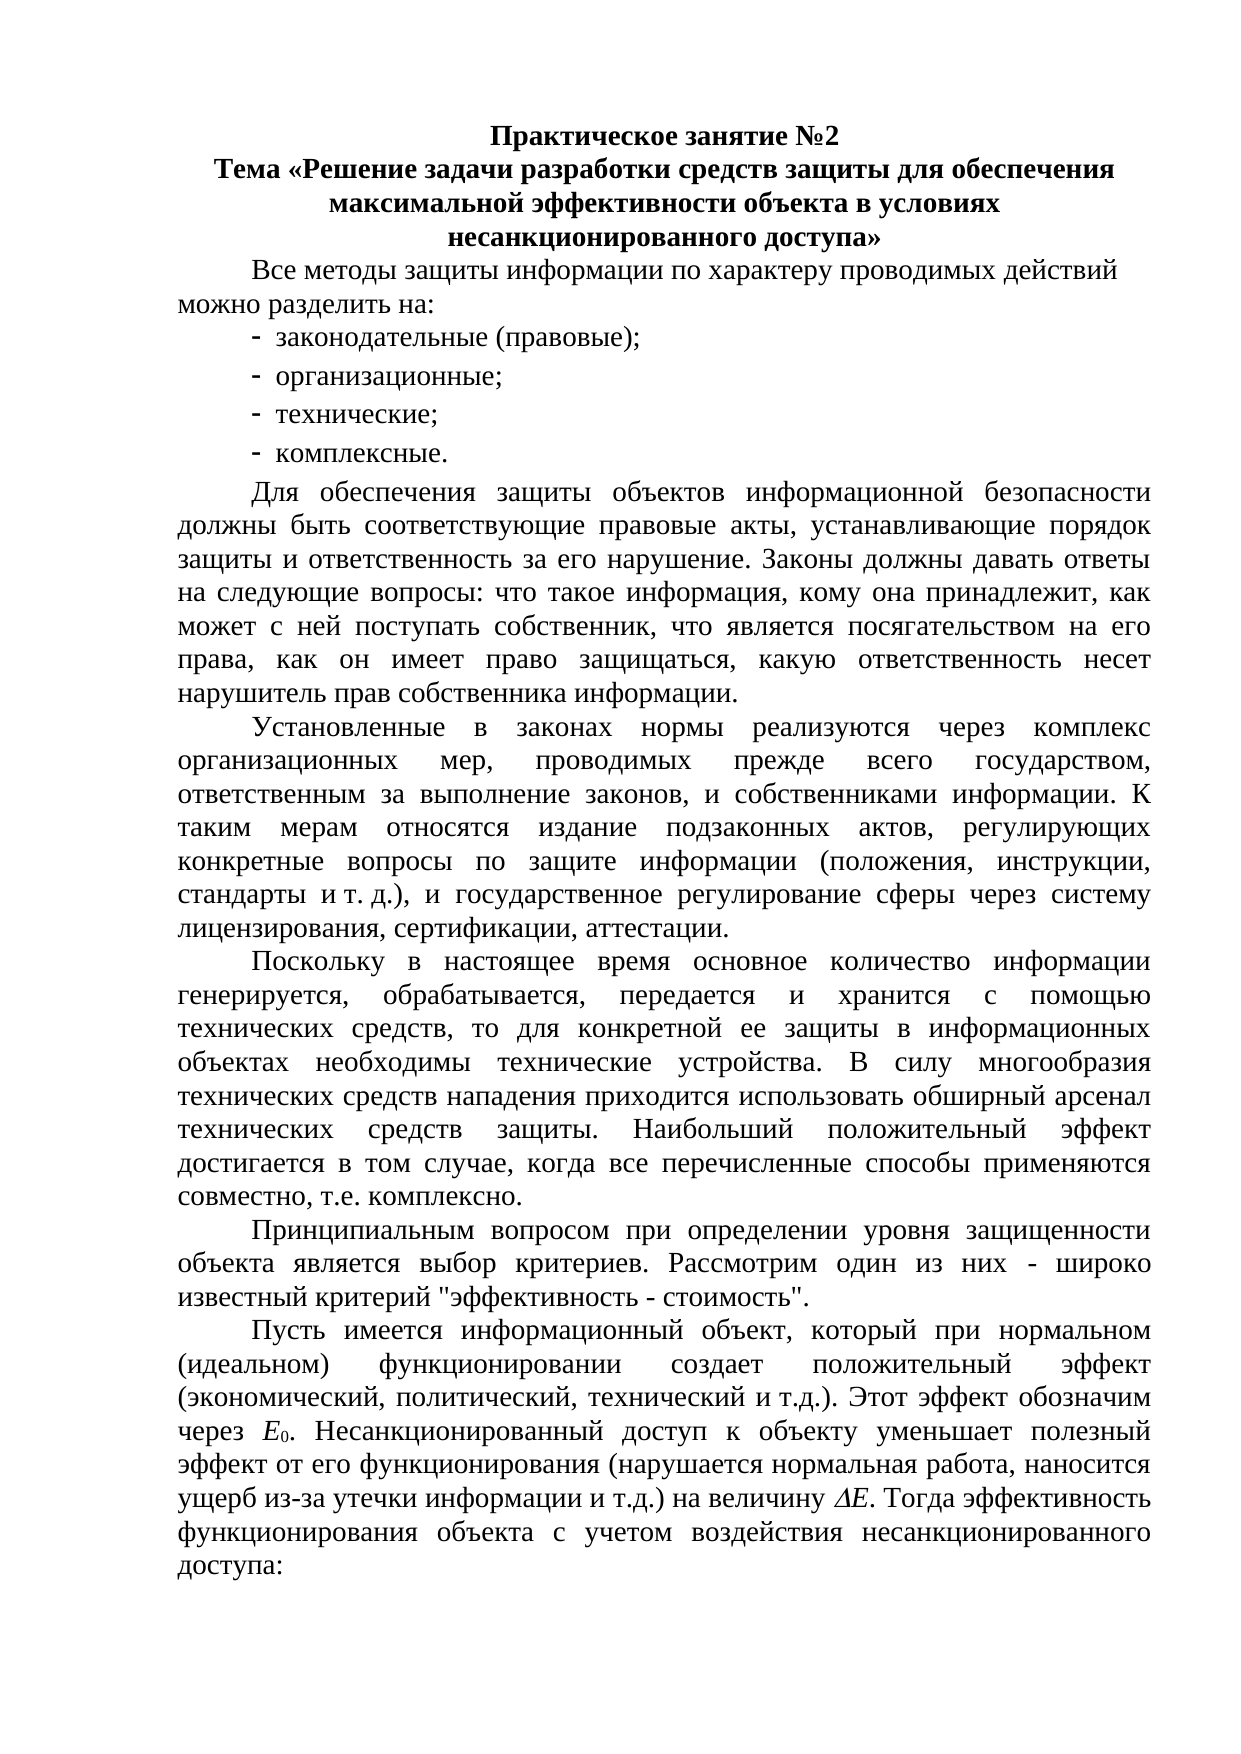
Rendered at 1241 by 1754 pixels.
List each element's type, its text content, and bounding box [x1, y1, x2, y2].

text Тема «Решение задачи разработки средств защиты для обеспечения максимальной эффективности объекта в условиях несанкционированного доступа» [177, 152, 1152, 252]
text Пусть имеется информационный объект, который при нормальном (идеальном) функционировании создает положительный эффект (экономический, политический, технический и т.д.). Этот эффект обозначим через Е0. Несанкционированный доступ к объекту уменьшает полезный эффект от его функционирования (нарушается нормальная работа, наносится ущерб из-за утечки информации и т.д.) на величину Е. Тогда эффективность функционирования объекта с учетом воздействия несанкционированного доступа: [177, 1312, 1152, 1581]
text Для обеспечения защиты объектов информационной безопасности должны быть соответствующие правовые акты, устанавливающие порядок защиты и ответственность за его нарушение. Законы должны давать ответы на следующие вопросы: что такое информация, кому она принадлежит, как может с ней поступать собственник, что является посягательством на его права, как он имеет право защищаться, какую ответственность несет нарушитель прав собственника информации. [177, 474, 1152, 709]
list комплексные. [177, 435, 1152, 469]
list технические; [177, 397, 1152, 430]
text Все методы защиты информации по характеру проводимых действий можно разделить на: [177, 252, 1152, 319]
text Установленные в законах нормы реализуются через комплекс организационных мер, проводимых прежде всего государством, ответственным за выполнение законов, и собственниками информации. К таким мерам относятся издание подзаконных актов, регулирующих конкретные вопросы по защите информации (положения, инструкции, стандарты и т. д.), и государственное регулирование сферы через систему лицензирования, сертификации, аттестации. [177, 709, 1152, 943]
text Практическое занятие №2 [177, 118, 1152, 152]
text Поскольку в настоящее время основное количество информации генерируется, обрабатывается, передается и хранится с помощью технических средств, то для конкретной ее защиты в информационных объектах необходимы технические устройства. В силу многообразия технических средств нападения приходится использовать обширный арсенал технических средств защиты. Наибольший положительный эффект достигается в том случае, когда все перечисленные способы применяются совместно, т.е. комплексно. [177, 943, 1152, 1212]
list организационные; [177, 358, 1152, 392]
list законодательные (правовые); [177, 319, 1152, 353]
text Принципиальным вопросом при определении уровня защищенности объекта является выбор критериев. Рассмотрим один из них - широко известный критерий "эффективность - стоимость". [177, 1212, 1152, 1312]
